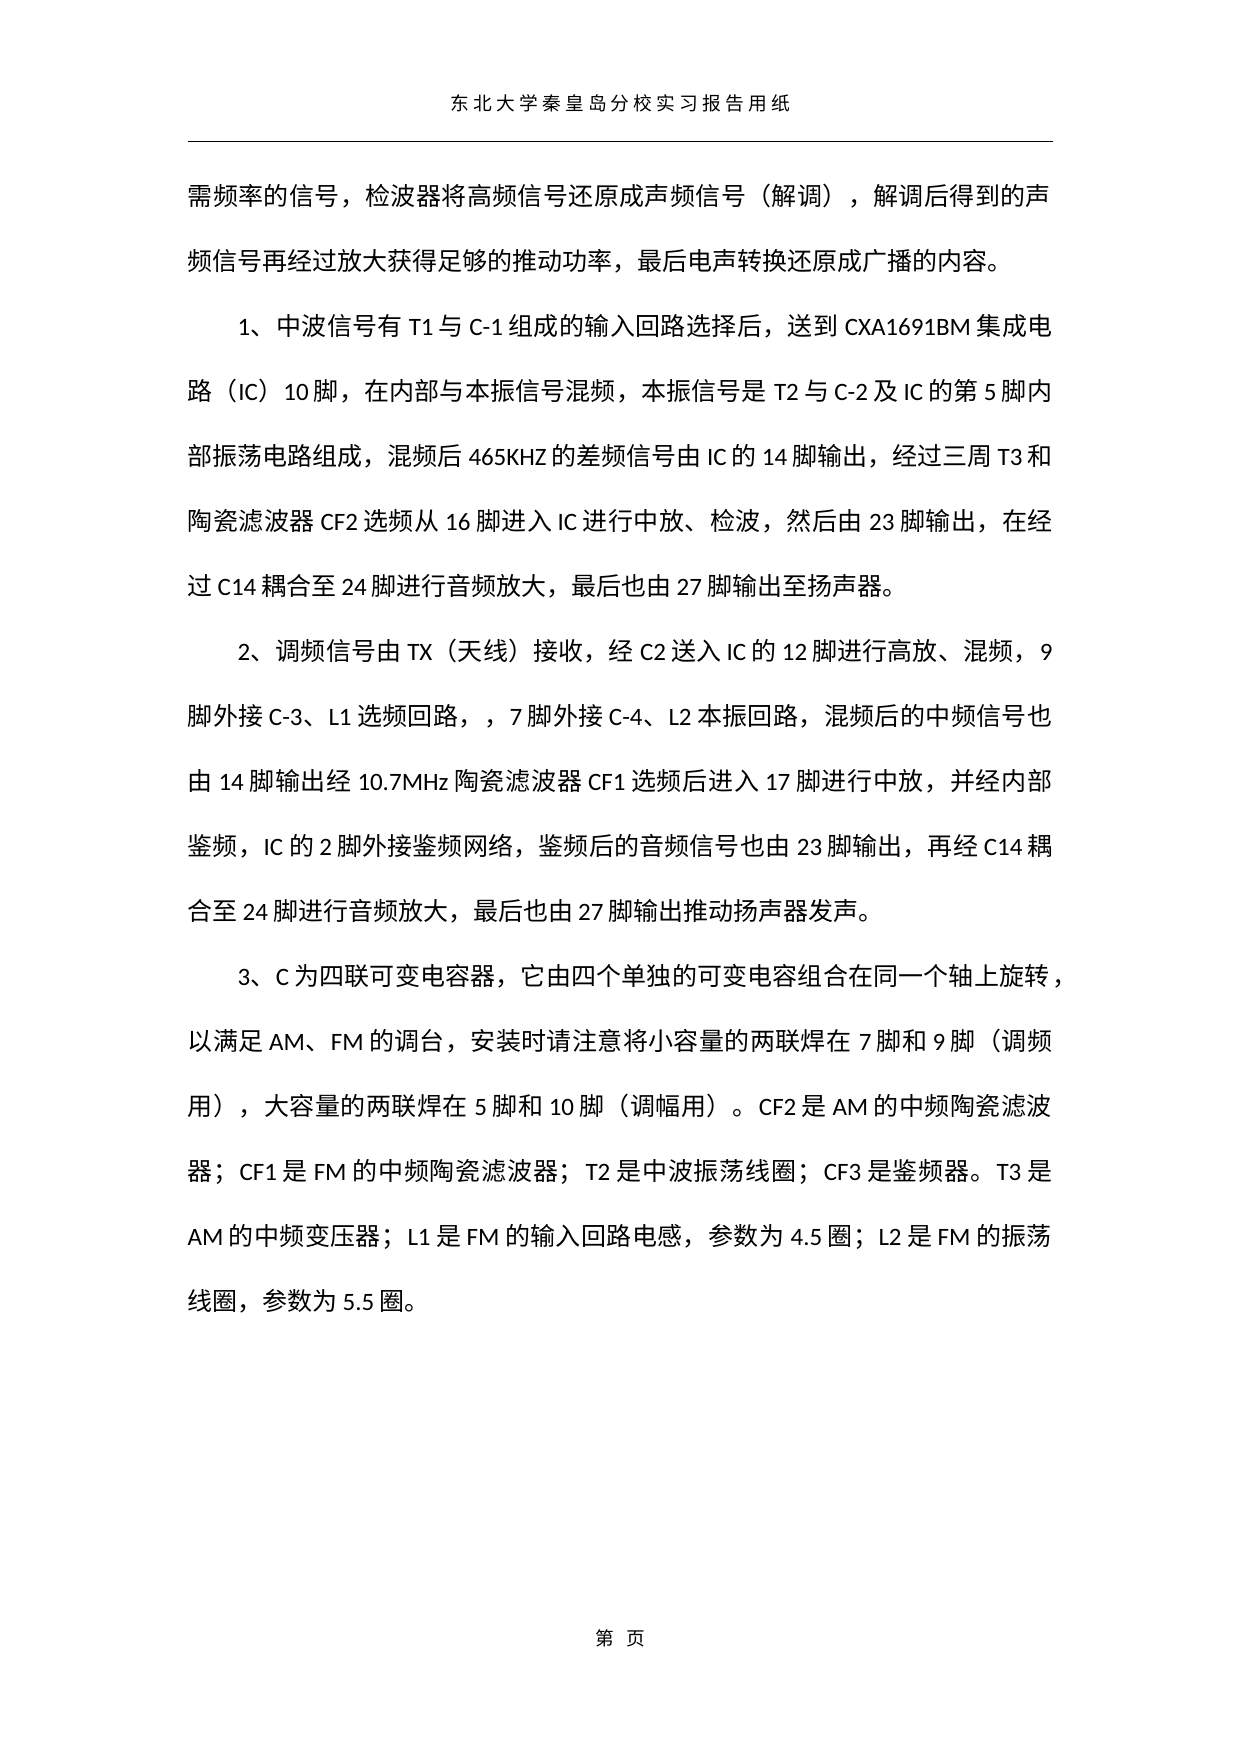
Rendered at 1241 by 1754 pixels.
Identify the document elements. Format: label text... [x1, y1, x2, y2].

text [187, 162, 1053, 292]
text 2、调频信号由TX（天线）接收，经C2送入IC的12脚进行高放、混频，9脚外接C-3、L1选频回路，，7脚外接C-4、L2本振回路，混频后的中频信号也由14脚输出经10.7MHz陶瓷滤波器CF1选频后进入17脚进行中放，并经内部鉴频，IC 的2脚外接鉴频网络，鉴频后的音频信号也由23脚输出，再经C14耦合至24脚进行音频放大，最后也由27脚输出推动扬声器发声。 [187, 617, 1053, 942]
text 1、中波信号有T1与C-1组成的输入回路选择后，送到CXA1691BM集成电路（IC）10脚，在内部与本振信号混频，本振信号是T2与C-2及IC的第5脚内部振荡电路组成，混频后465KHZ的差频信号由IC的14脚输出，经过三周T3和陶瓷滤波器CF2选频从16脚进入IC进行中放、检波，然后由23脚输出，在经过C14耦合至24脚进行音频放大，最后也由27脚输出至扬声器。 [187, 292, 1053, 617]
text 3、C为四联可变电容器，它由四个单独的可变电容组合在同一个轴上旋转，以满足AM、FM的调台，安装时请注意将小容量的两联焊在7脚和9脚（调频用），大容量的两联焊在5脚和10脚（调幅用）。CF2是AM的中频陶瓷滤波器；CF1是FM的中频陶瓷滤波器；T2是中波振荡线圈；CF3是鉴频器。T3是AM的中频变压器；L1是FM的输入回路电感，参数为4.5圈；L2是FM的振荡线圈，参数为5.5圈。 [187, 942, 1053, 1332]
